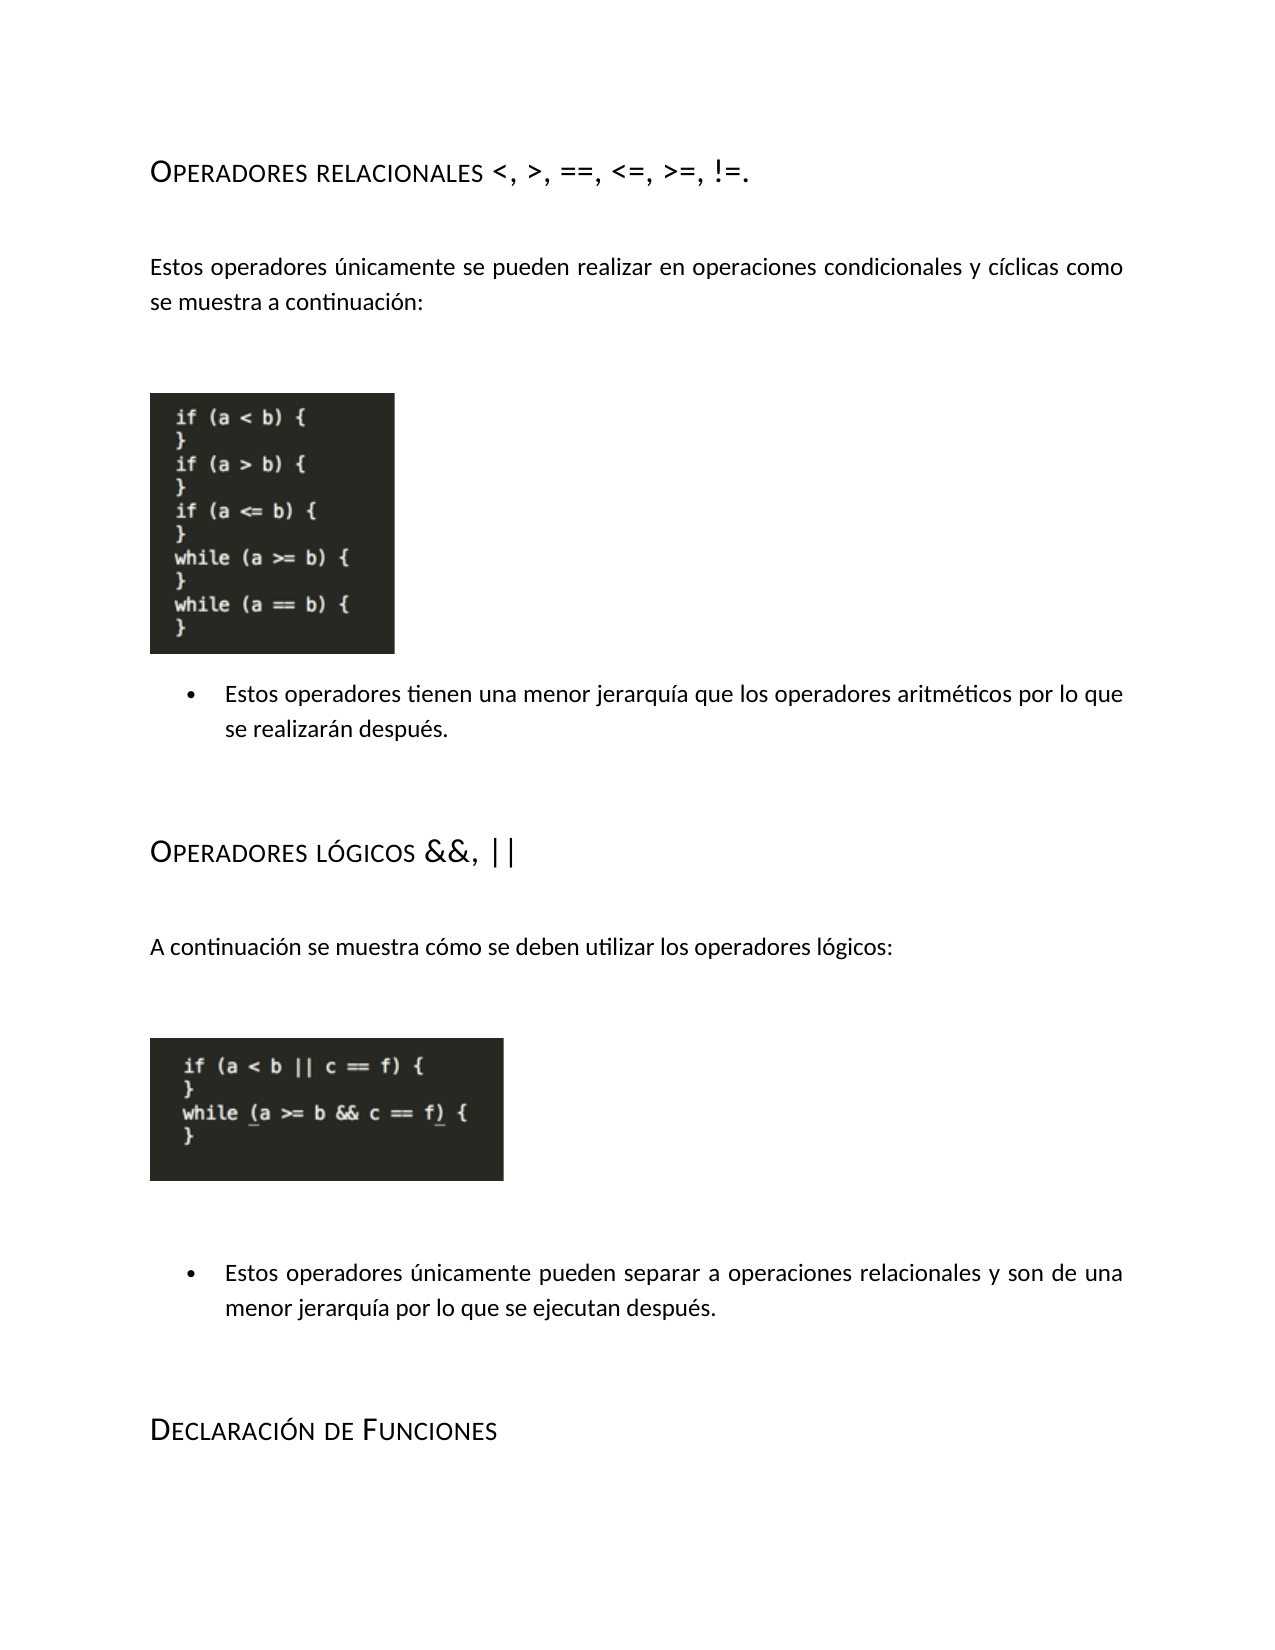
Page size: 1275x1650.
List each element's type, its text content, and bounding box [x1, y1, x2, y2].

list Estos operadores únicamente pueden separar a operaciones relacionales y son de una menor jerarquía por lo que se ejecutan después. [187, 1257, 1125, 1322]
subtitle Operadores relacionales <, >, ==, <=, >=, !=. [150, 150, 1125, 191]
text A continuación se muestra cómo se deben utilizar los operadores lógicos: [150, 931, 1125, 961]
list Estos operadores tienen una menor jerarquía que los operadores aritméticos por lo que se realizarán después. [187, 678, 1125, 744]
picture [150, 1038, 504, 1181]
text Estos operadores únicamente se pueden realizar en operaciones condicionales y cíclicas como se muestra a continuación: [150, 251, 1125, 316]
subtitle Operadores lógicos &&, || [150, 830, 1125, 871]
subtitle Declaración de Funciones [150, 1408, 1125, 1449]
picture [150, 393, 395, 654]
